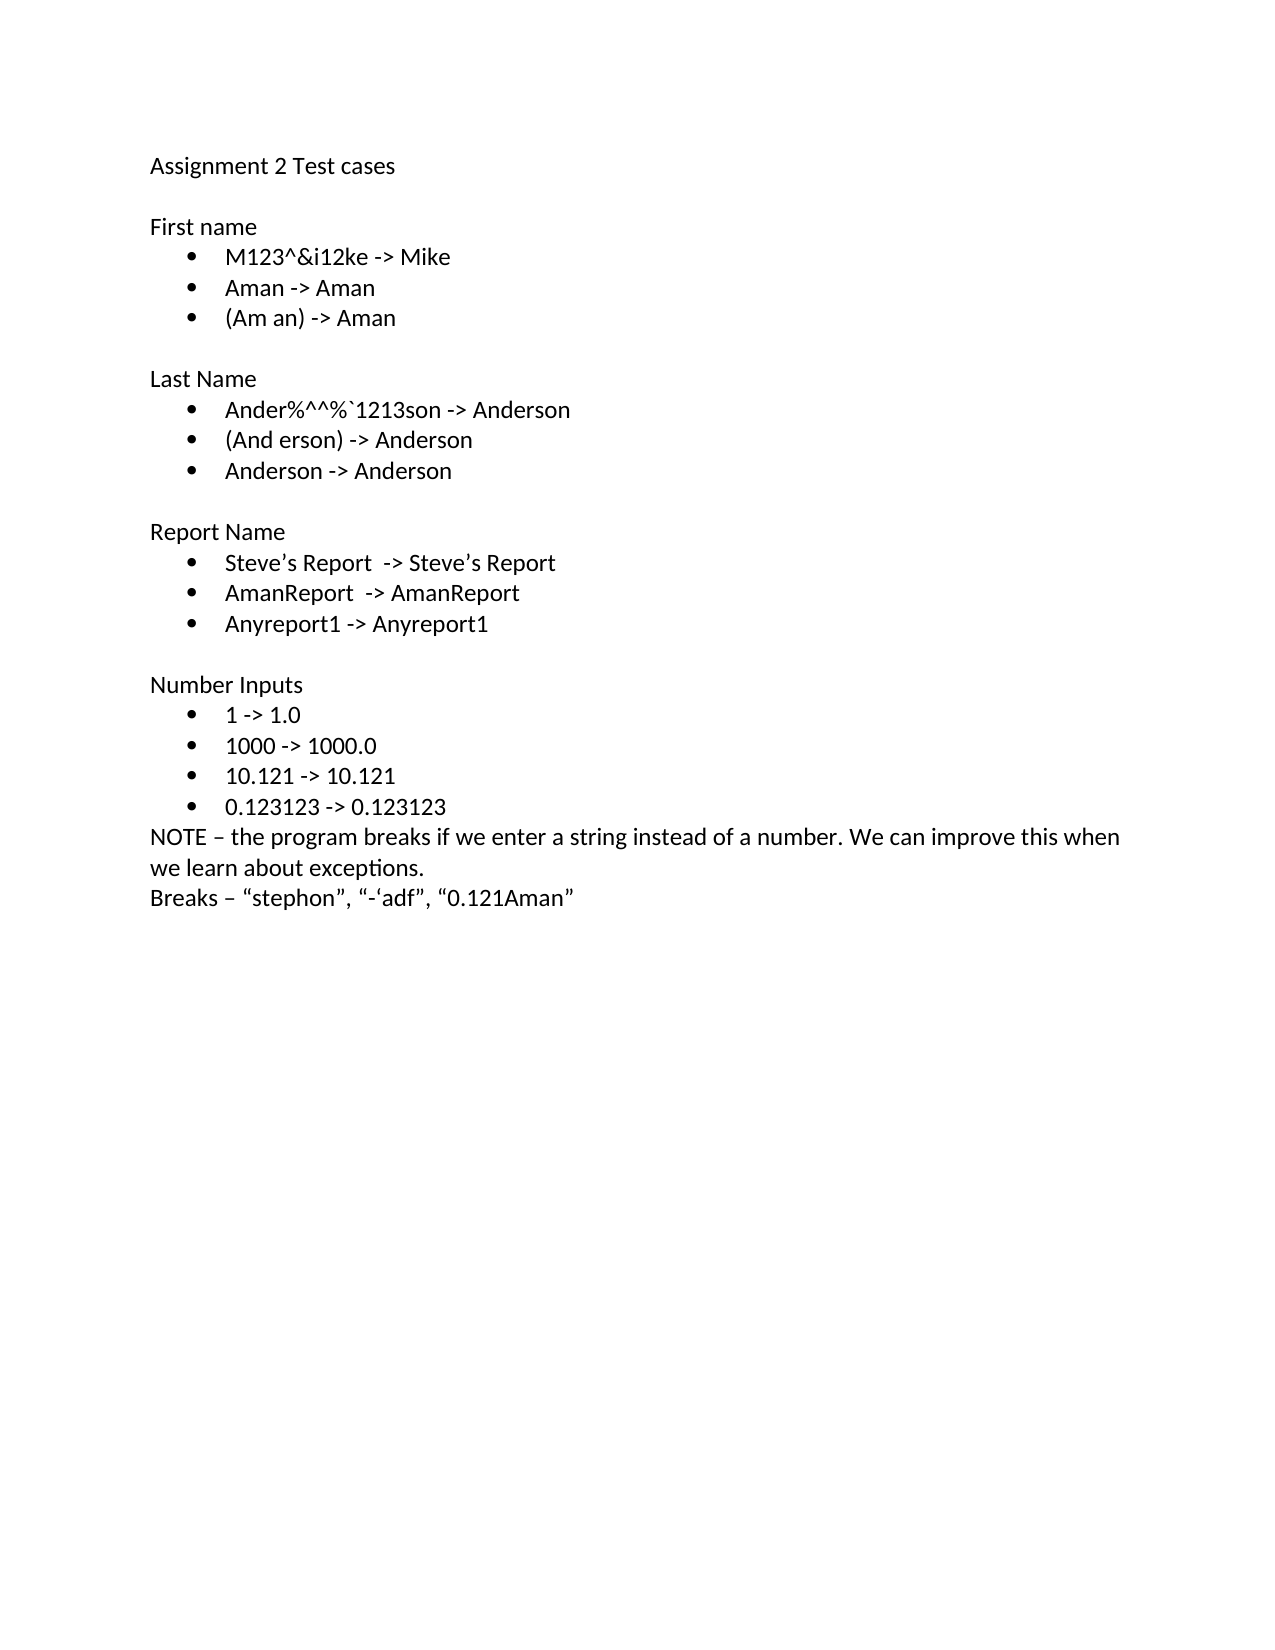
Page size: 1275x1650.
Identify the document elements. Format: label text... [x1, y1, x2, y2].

list M123^&i12ke -> Mike [187, 242, 1125, 272]
text Last Name [150, 364, 1125, 394]
list Steve’s Report -> Steve’s Report [187, 547, 1125, 577]
text Report Name [150, 516, 1125, 547]
list Ander%^^%`1213son -> Anderson [187, 394, 1125, 425]
list Anyreport1 -> Anyreport1 [187, 608, 1125, 638]
list 10.121 -> 10.121 [187, 760, 1125, 791]
text Number Inputs [150, 669, 1125, 699]
list (Am an) -> Aman [187, 303, 1125, 333]
text Breaks – “stephon”, “-‘adf”, “0.121Aman” [150, 882, 1125, 913]
list Aman -> Aman [187, 272, 1125, 303]
list 1 -> 1.0 [187, 699, 1125, 730]
text Assignment 2 Test cases [150, 150, 1125, 181]
list Anderson -> Anderson [187, 455, 1125, 486]
list 0.123123 -> 0.123123 [187, 791, 1125, 821]
list 1000 -> 1000.0 [187, 730, 1125, 760]
text NOTE – the program breaks if we enter a string instead of a number. We can improve this when we learn about exceptions. [150, 821, 1125, 882]
text First name [150, 211, 1125, 242]
list AmanReport -> AmanReport [187, 577, 1125, 608]
list (And erson) -> Anderson [187, 425, 1125, 455]
